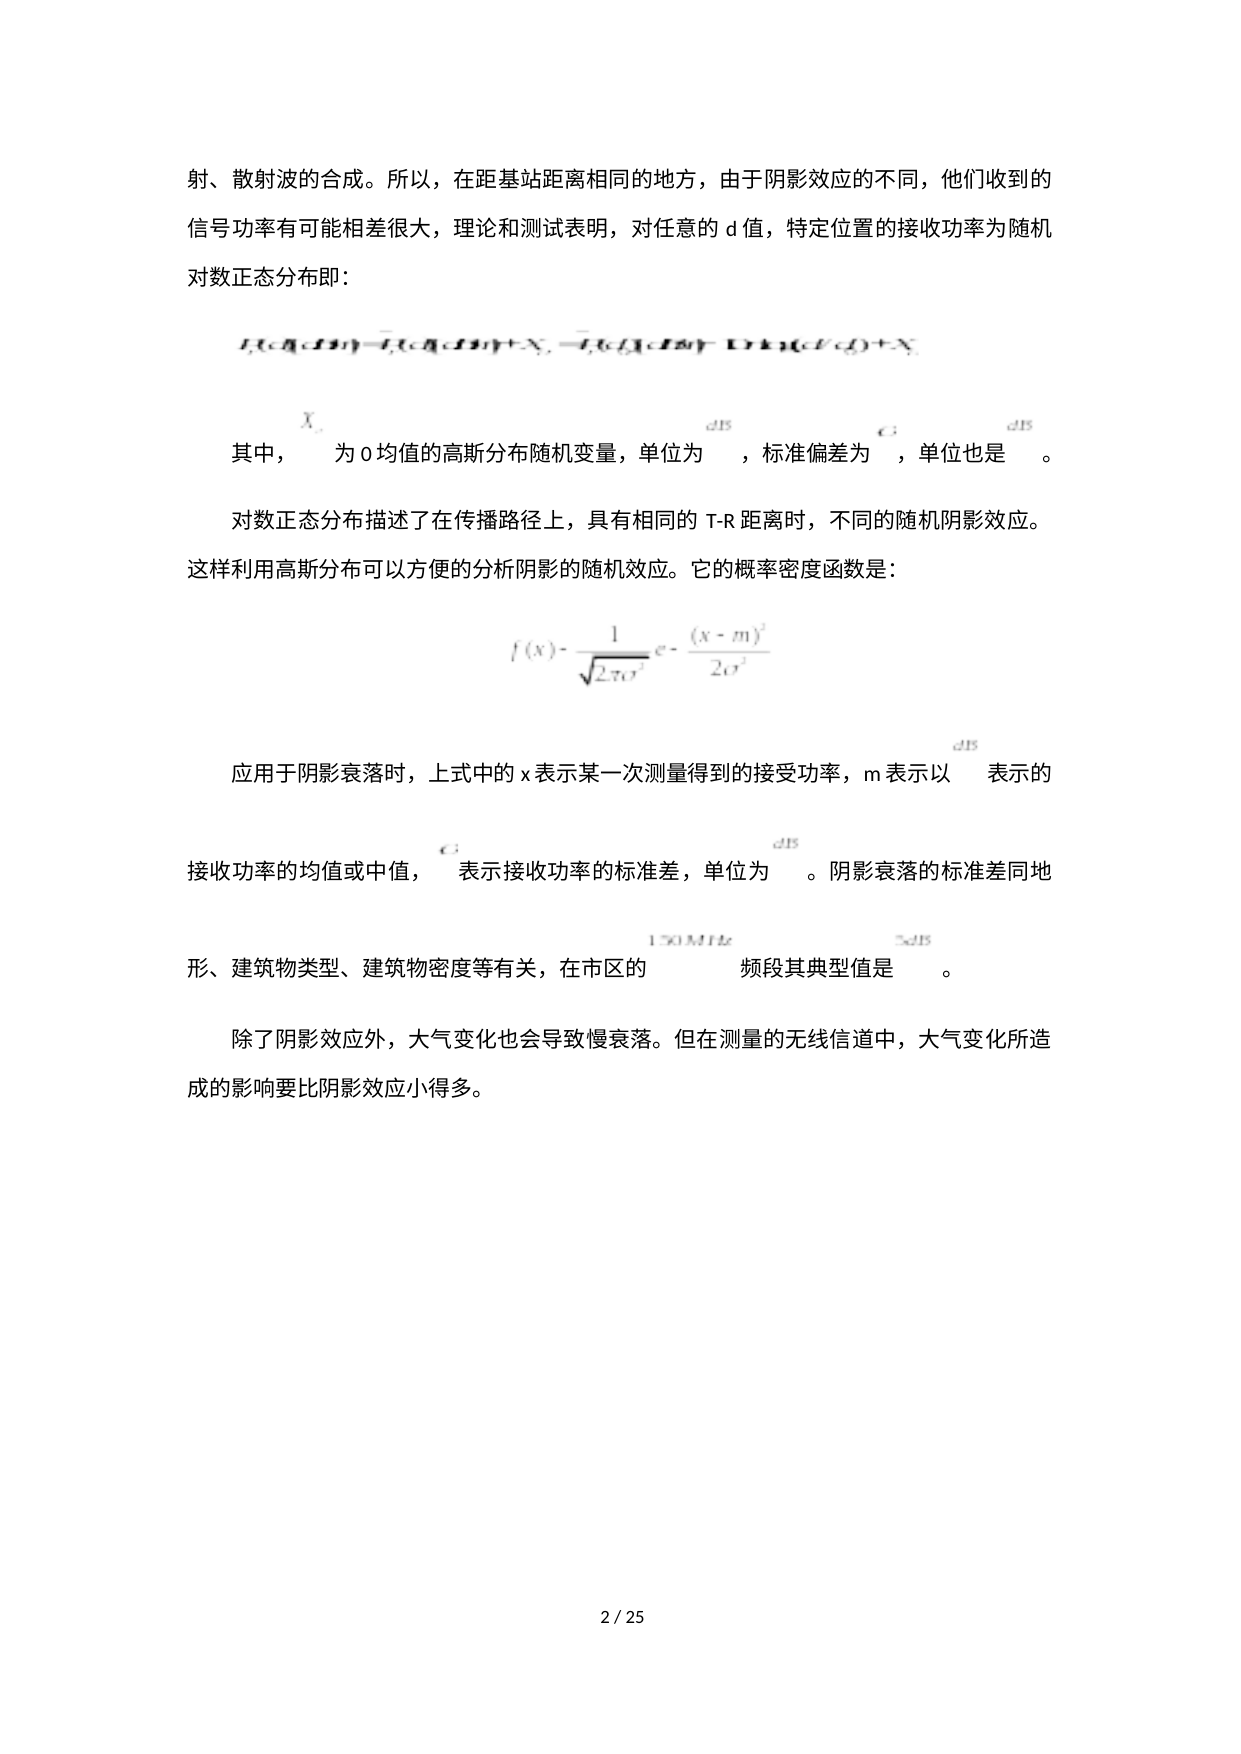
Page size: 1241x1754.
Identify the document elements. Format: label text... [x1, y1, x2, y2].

text 其中，为0均值的高斯分布随机变量，单位为，标准偏差为，单位也是。 [187, 405, 1053, 470]
text 应用于阴影衰落时，上式中的x表示某一次测量得到的接受功率，m表示以表示的接收功率的均值或中值，表示接收功率的标准差，单位为。阴影衰落的标准差同地形、建筑物类型、建筑物密度等有关，在市区的频段其典型值是。 [187, 729, 1053, 989]
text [187, 162, 1053, 292]
text 对数正态分布描述了在传播路径上，具有相同的T-R距离时，不同的随机阴影效应。这样利用高斯分布可以方便的分析阴影的随机效应。它的概率密度函数是： [187, 502, 1053, 584]
text 除了阴影效应外，大气变化也会导致慢衰落。但在测量的无线信道中，大气变化所造成的影响要比阴影效应小得多。 [187, 1022, 1053, 1103]
